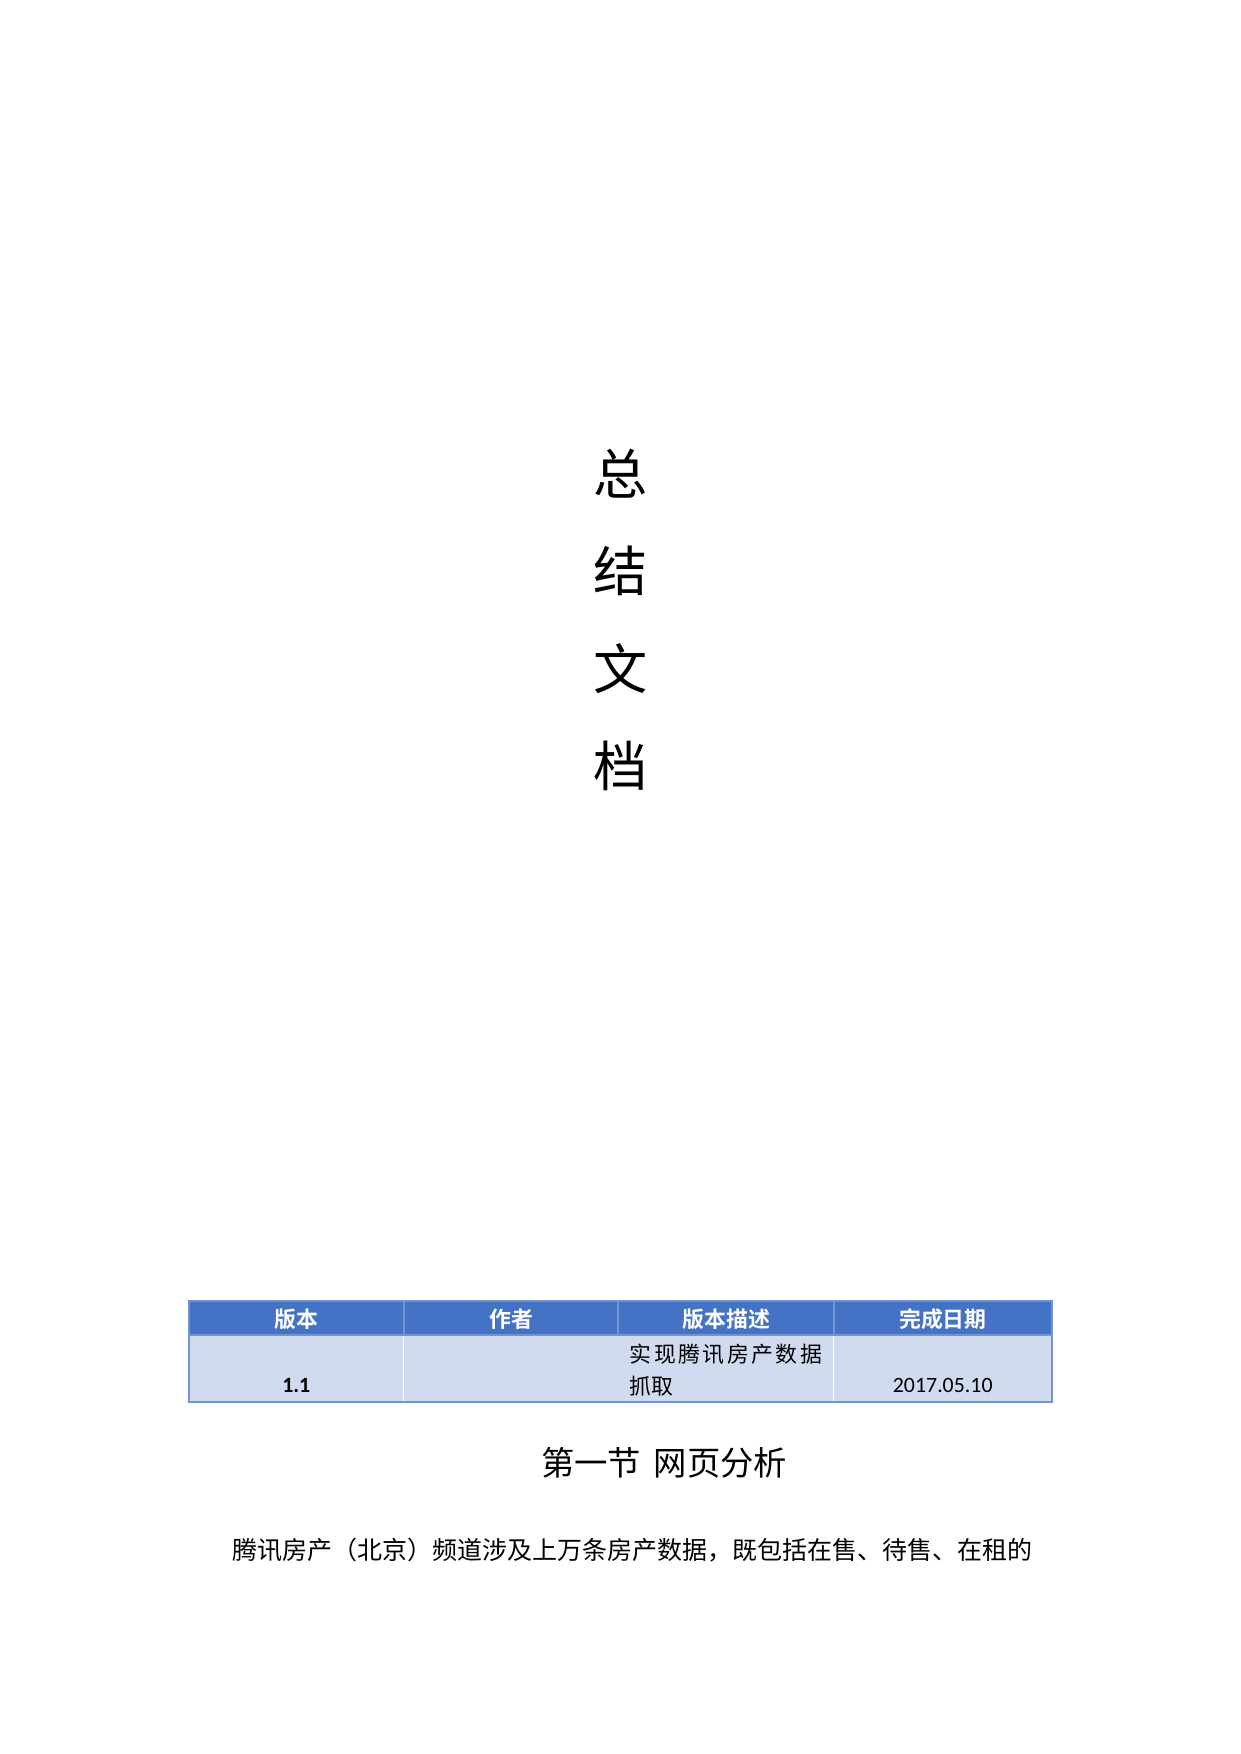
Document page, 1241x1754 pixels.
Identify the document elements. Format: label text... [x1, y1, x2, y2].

text 网页分析 [275, 1428, 1053, 1493]
table_cell 实现腾讯房产数据抓取 [618, 1336, 833, 1401]
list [188, 1516, 1053, 1581]
table_cell 1.1 [190, 1336, 403, 1401]
table_header 版本描述 [619, 1302, 833, 1334]
table_cell 2017.05.10 [834, 1336, 1051, 1401]
table_header 作者 [405, 1302, 617, 1334]
text 文 [187, 617, 1053, 714]
text 档 [187, 714, 1053, 812]
text 总 [187, 422, 1053, 519]
text 结 [187, 519, 1053, 617]
table_header 版本 [190, 1302, 403, 1334]
table_cell [404, 1336, 618, 1401]
table_header 完成日期 [835, 1302, 1051, 1334]
